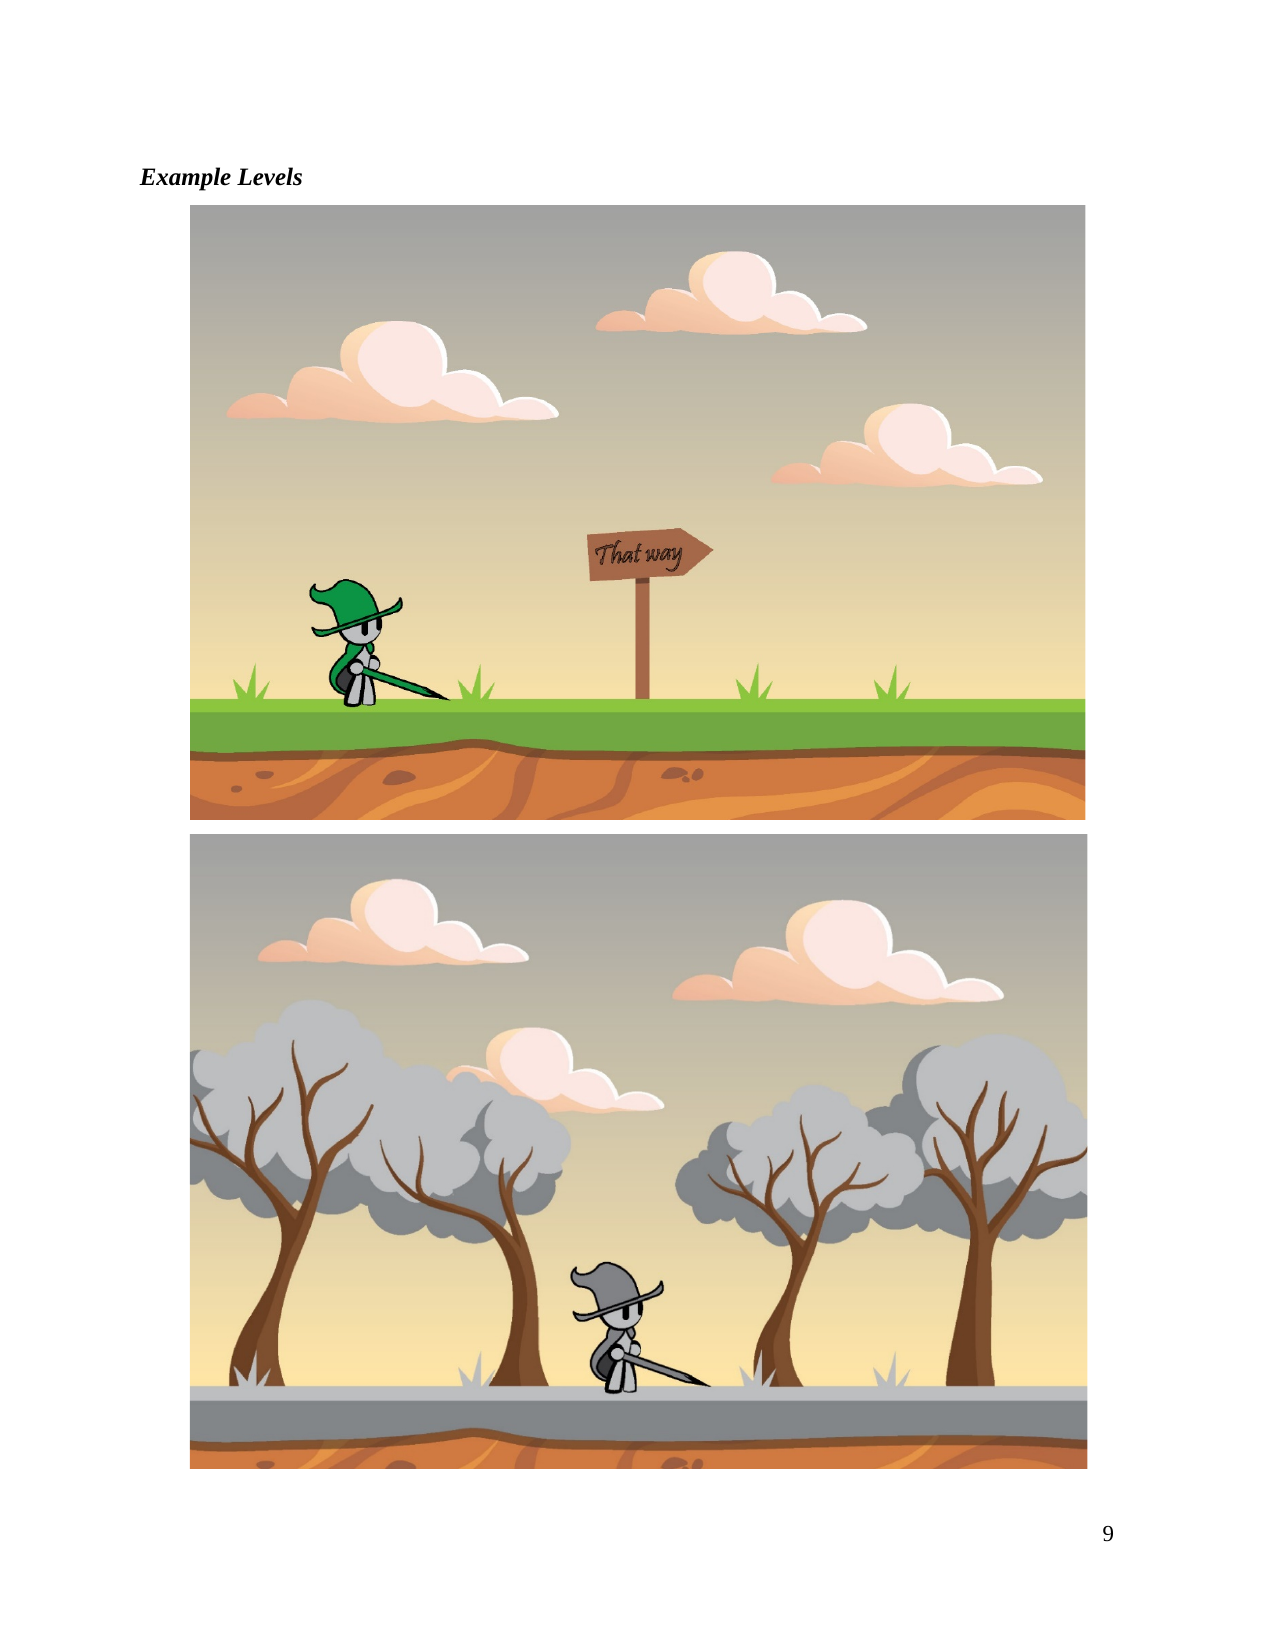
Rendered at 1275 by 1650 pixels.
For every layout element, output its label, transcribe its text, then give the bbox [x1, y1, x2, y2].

picture [188, 205, 1085, 818]
picture [189, 834, 1088, 1469]
text Example Levels [139, 162, 1137, 191]
